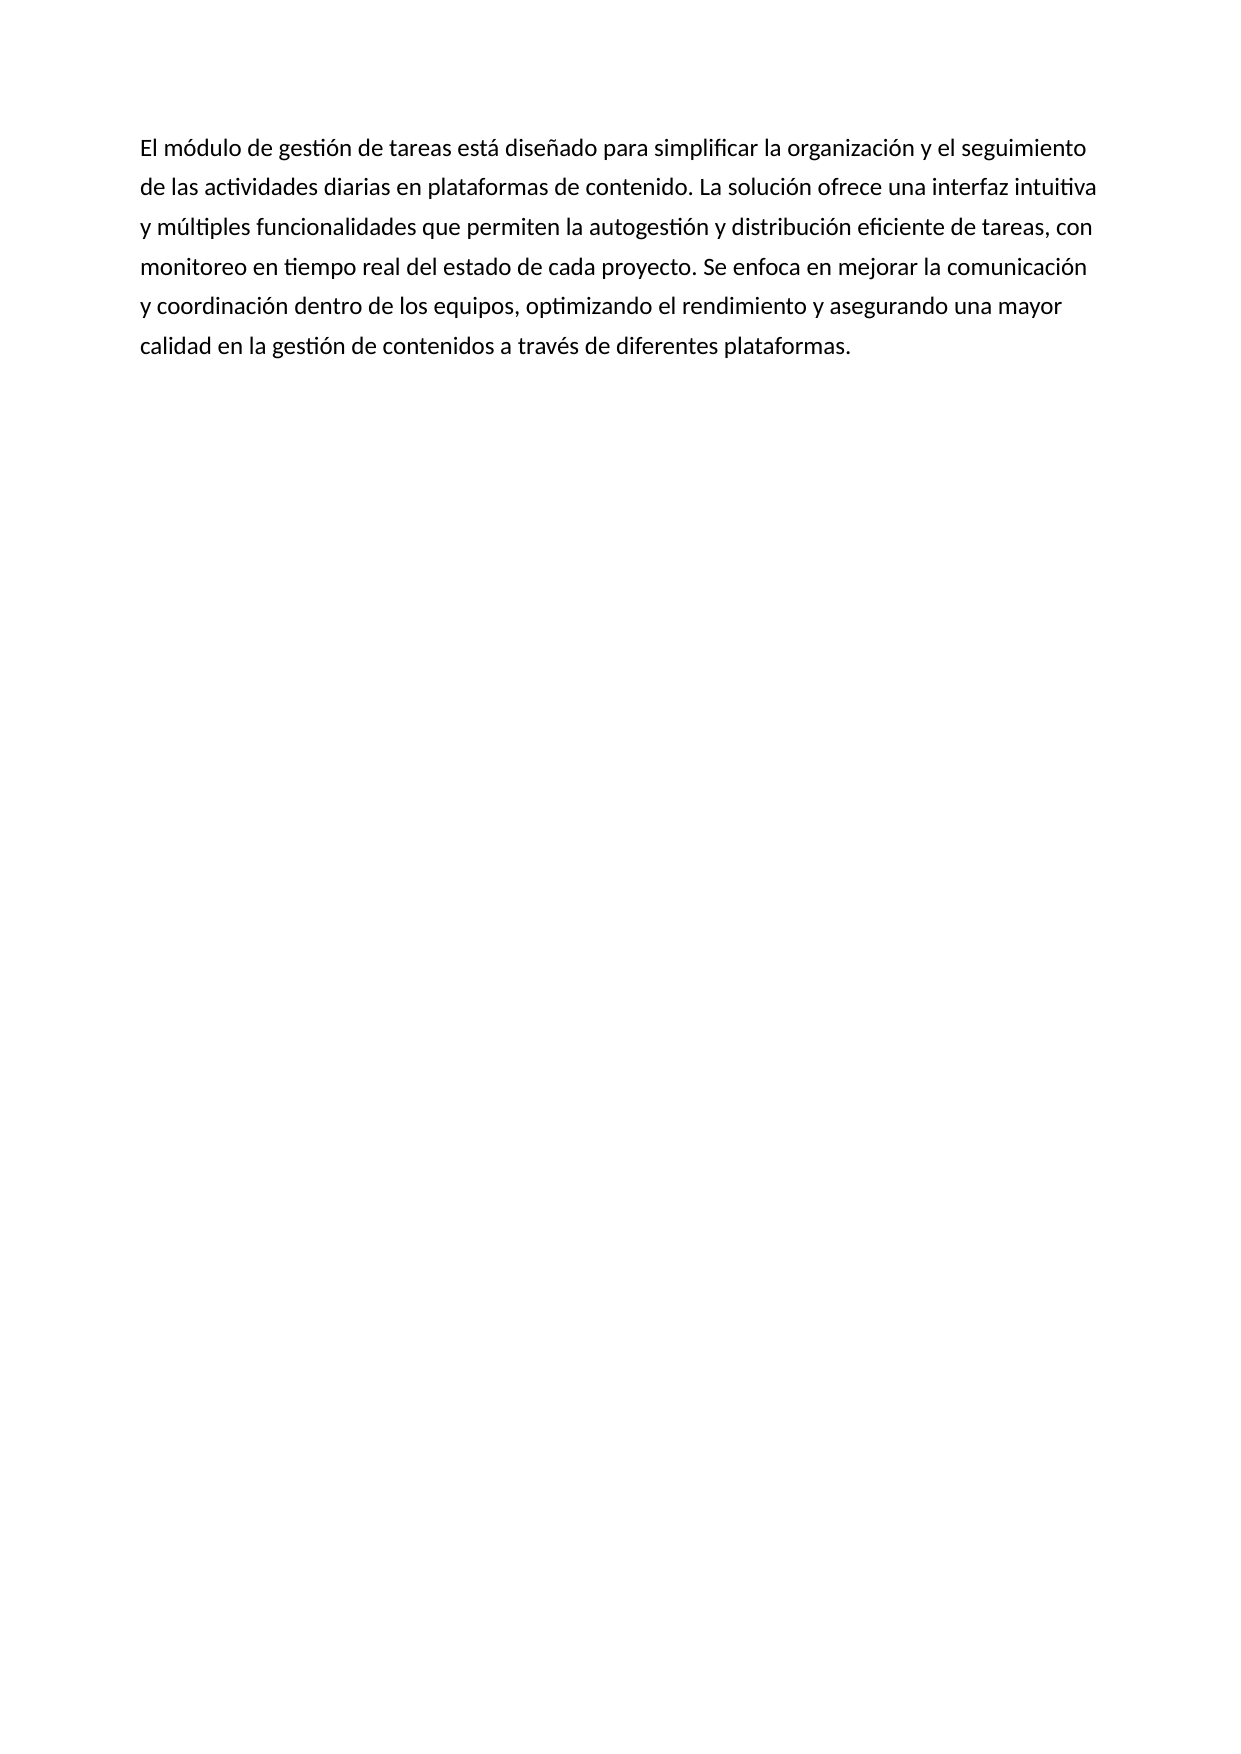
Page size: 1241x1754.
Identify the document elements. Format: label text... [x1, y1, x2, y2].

text El módulo de gestión de tareas está diseñado para simplificar la organización y el seguimiento de las actividades diarias en plataformas de contenido. La solución ofrece una interfaz intuitiva y múltiples funcionalidades que permiten la autogestión y distribución eficiente de tareas, con monitoreo en tiempo real del estado de cada proyecto. Se enfoca en mejorar la comunicación y coordinación dentro de los equipos, optimizando el rendimiento y asegurando una mayor calidad en la gestión de contenidos a través de diferentes plataformas. [140, 132, 1101, 360]
